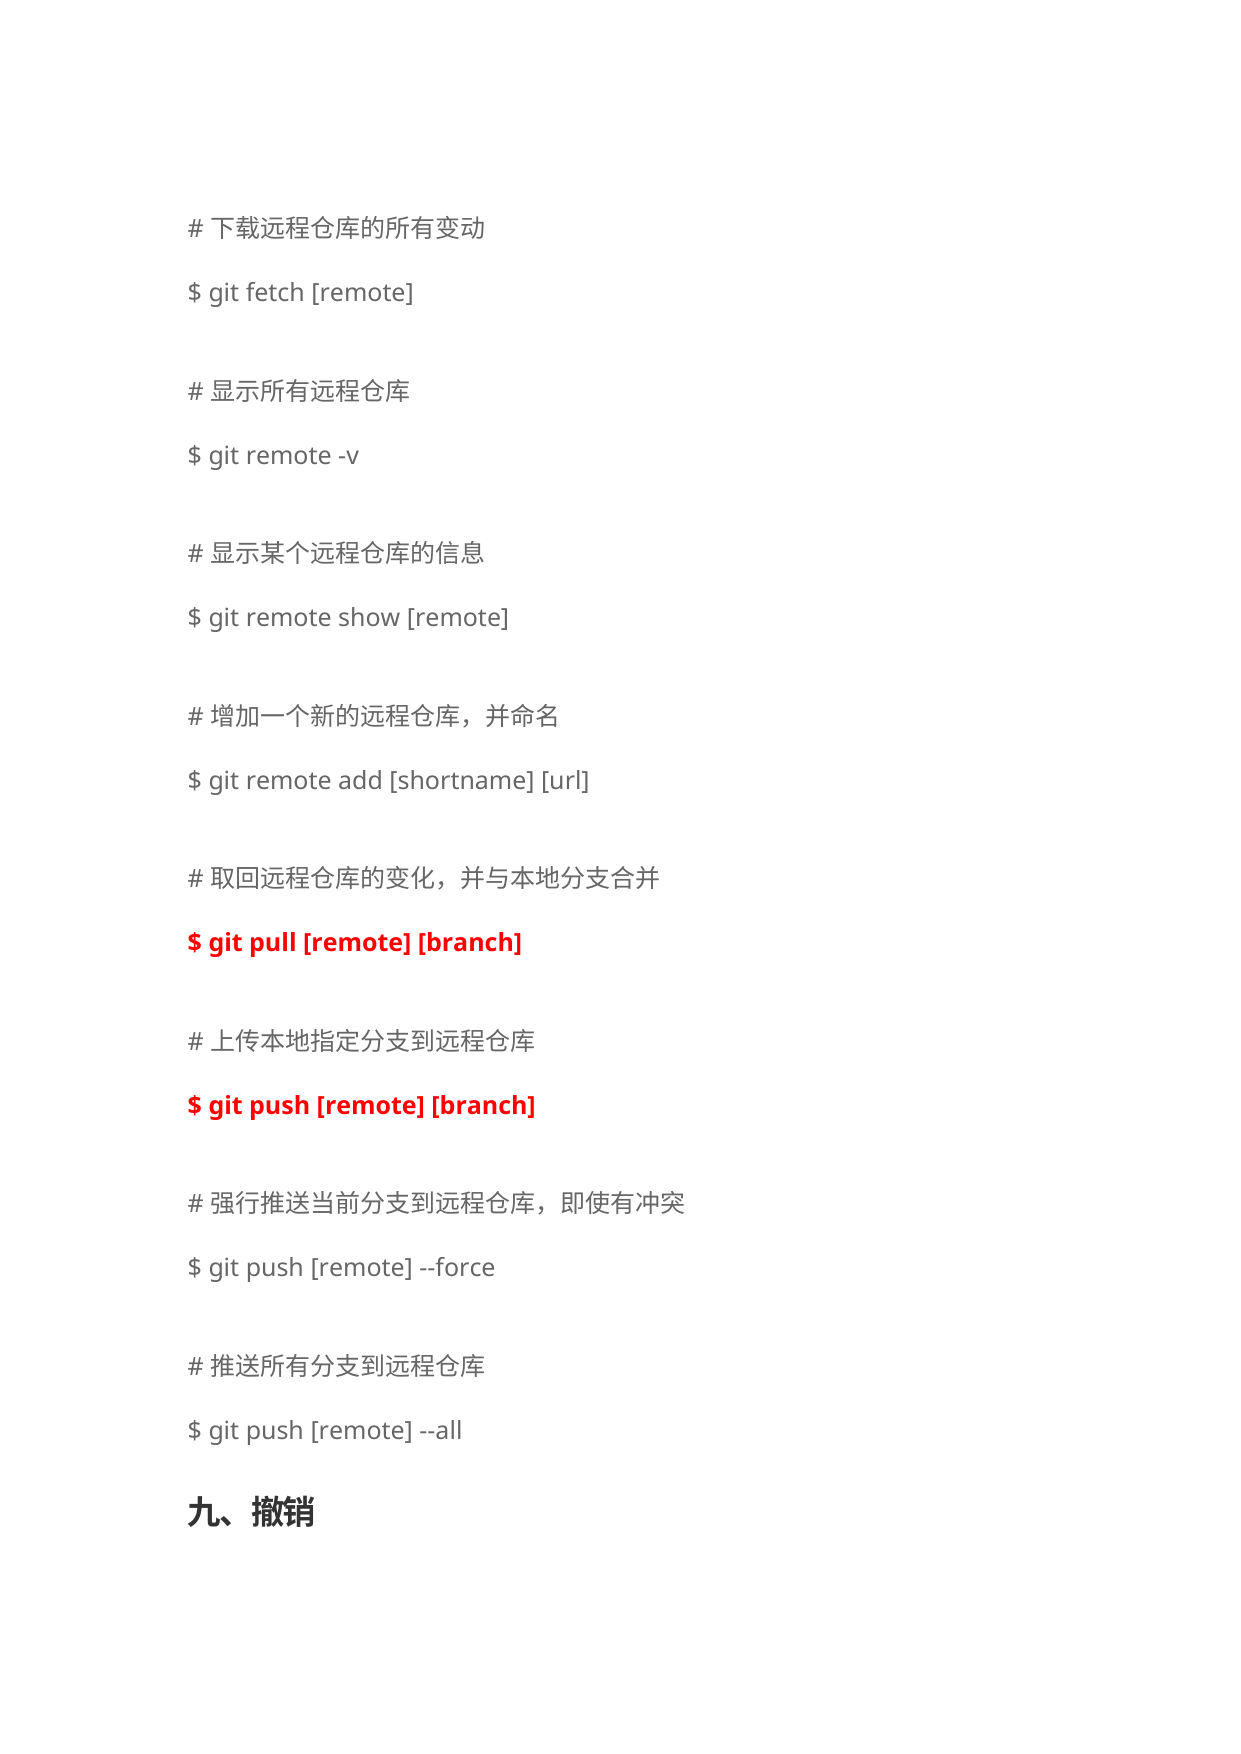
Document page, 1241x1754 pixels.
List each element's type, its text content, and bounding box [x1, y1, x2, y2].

text $ git remote show [remote] [187, 584, 1053, 649]
text $ git push [remote] --all [187, 1397, 1053, 1462]
text # 取回远程仓库的变化，并与本地分支合并 [187, 844, 1053, 909]
text 九、撤销 [187, 1478, 1053, 1543]
text $ git pull [remote] [branch] [187, 909, 1053, 974]
text # 增加一个新的远程仓库，并命名 [187, 682, 1053, 747]
text # 显示某个远程仓库的信息 [187, 519, 1053, 584]
text # 下载远程仓库的所有变动 [187, 194, 1053, 259]
text # 上传本地指定分支到远程仓库 [187, 1007, 1053, 1072]
text $ git remote add [shortname] [url] [187, 747, 1053, 812]
text # 推送所有分支到远程仓库 [187, 1332, 1053, 1397]
text $ git remote -v [187, 422, 1053, 487]
text $ git fetch [remote] [187, 259, 1053, 324]
text $ git push [remote] [branch] [187, 1072, 1053, 1137]
text $ git push [remote] --force [187, 1234, 1053, 1299]
text # 显示所有远程仓库 [187, 357, 1053, 422]
text # 强行推送当前分支到远程仓库，即使有冲突 [187, 1169, 1053, 1234]
